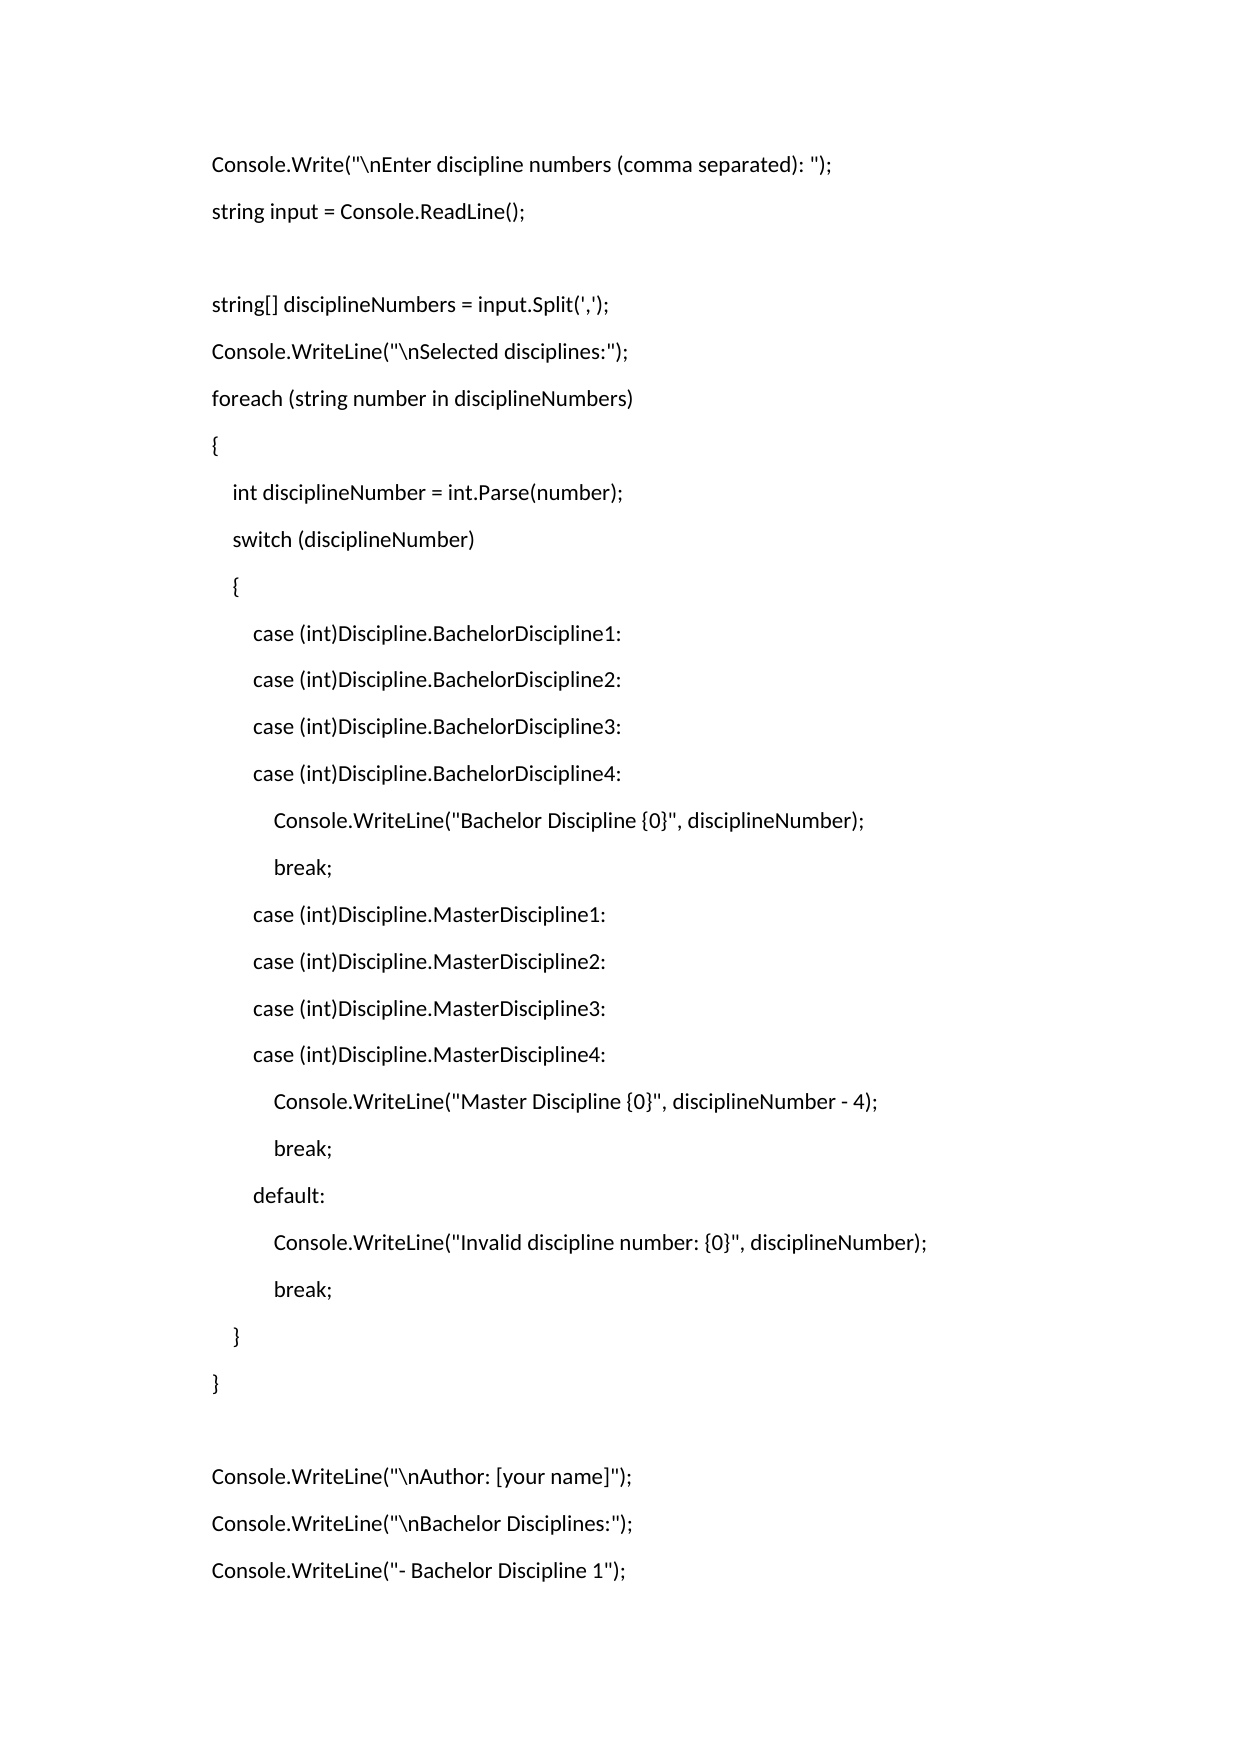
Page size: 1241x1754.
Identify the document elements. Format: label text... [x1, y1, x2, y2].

text { [150, 572, 1090, 600]
text case (int)Discipline.BachelorDiscipline3: [150, 712, 1090, 741]
text } [150, 1322, 1090, 1350]
text { [150, 431, 1090, 459]
text break; [150, 1134, 1090, 1162]
text Console.WriteLine("\nSelected disciplines:"); [150, 337, 1090, 366]
text string input = Console.ReadLine(); [150, 197, 1090, 225]
text Console.Write("\nEnter discipline numbers (comma separated): "); [150, 150, 1090, 178]
text string[] disciplineNumbers = input.Split(','); [150, 291, 1090, 319]
text case (int)Discipline.MasterDiscipline1: [150, 900, 1090, 928]
text case (int)Discipline.MasterDiscipline3: [150, 994, 1090, 1022]
text break; [150, 1275, 1090, 1303]
text case (int)Discipline.BachelorDiscipline1: [150, 619, 1090, 647]
text case (int)Discipline.MasterDiscipline4: [150, 1041, 1090, 1069]
text int disciplineNumber = int.Parse(number); [150, 478, 1090, 506]
text foreach (string number in disciplineNumbers) [150, 384, 1090, 412]
text default: [150, 1181, 1090, 1209]
text break; [150, 853, 1090, 881]
text } [150, 1369, 1090, 1397]
text Console.WriteLine("Master Discipline {0}", disciplineNumber - 4); [150, 1087, 1090, 1116]
text case (int)Discipline.MasterDiscipline2: [150, 947, 1090, 975]
text Console.WriteLine("\nAuthor: [your name]"); [150, 1462, 1090, 1491]
text Console.WriteLine("\nBachelor Disciplines:"); [150, 1509, 1090, 1537]
text case (int)Discipline.BachelorDiscipline2: [150, 666, 1090, 694]
text Console.WriteLine("- Bachelor Discipline 1"); [150, 1556, 1090, 1584]
text Console.WriteLine("Invalid discipline number: {0}", disciplineNumber); [150, 1228, 1090, 1256]
text case (int)Discipline.BachelorDiscipline4: [150, 759, 1090, 787]
text Console.WriteLine("Bachelor Discipline {0}", disciplineNumber); [150, 806, 1090, 834]
text switch (disciplineNumber) [150, 525, 1090, 553]
